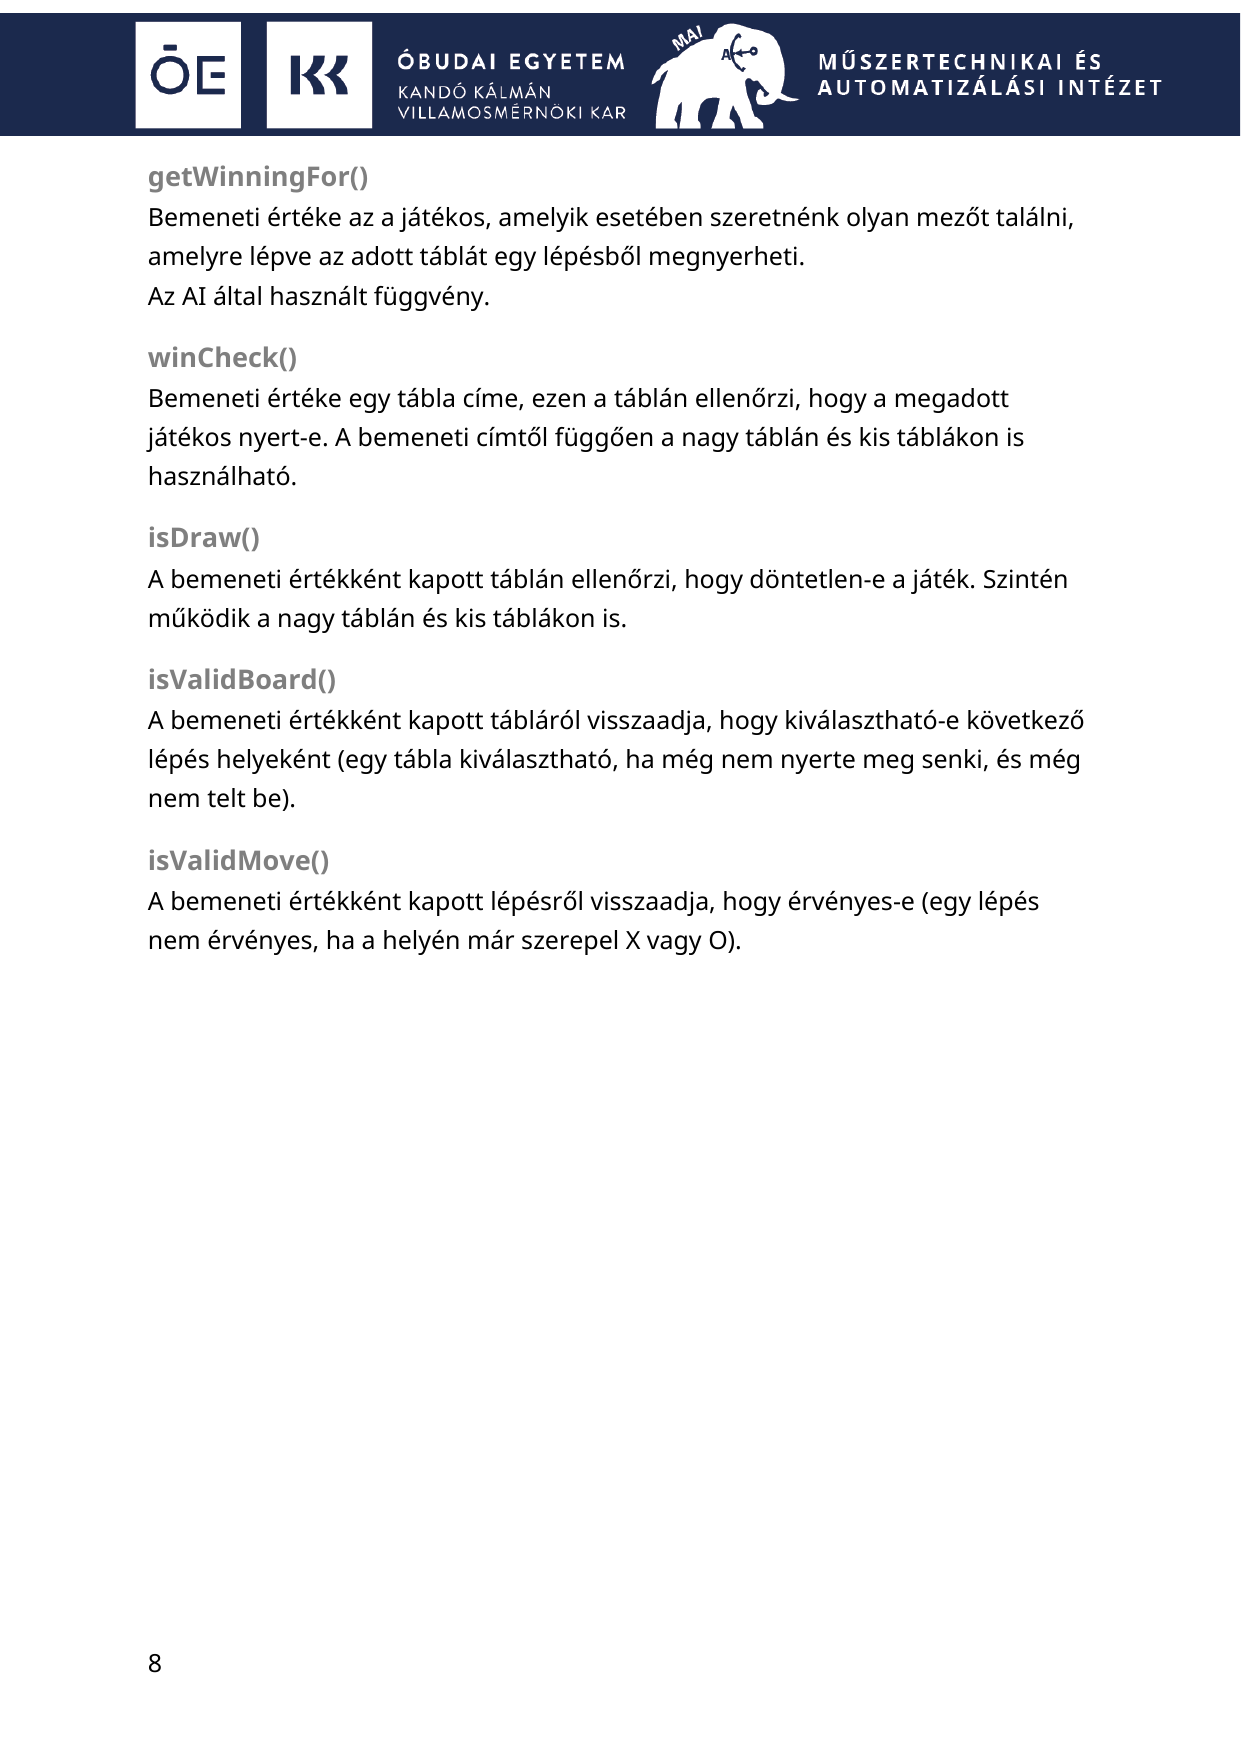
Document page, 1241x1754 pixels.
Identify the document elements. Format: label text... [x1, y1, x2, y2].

subtitle getWinningFor() [148, 157, 1093, 194]
text A bemeneti értékként kapott tábláról visszaadja, hogy kiválasztható-e következő lépés helyeként (egy tábla kiválasztható, ha még nem nyerte meg senki, és még nem telt be). [148, 703, 1093, 815]
subtitle winCheck() [148, 338, 1093, 375]
subtitle isValidBoard() [148, 660, 1093, 697]
text Bemeneti értéke egy tábla címe, ezen a táblán ellenőrzi, hogy a megadott játékos nyert-e. A bemeneti címtől függően a nagy táblán és kis táblákon is használható. [148, 381, 1093, 493]
subtitle isDraw() [148, 519, 1093, 556]
text Bemeneti értéke az a játékos, amelyik esetében szeretnénk olyan mezőt találni, amelyre lépve az adott táblát egy lépésből megnyerheti. Az AI által használt függvény. [148, 200, 1093, 312]
subtitle isValidMove() [148, 841, 1093, 878]
text A bemeneti értékként kapott táblán ellenőrzi, hogy döntetlen-e a játék. Szintén működik a nagy táblán és kis táblákon is. [148, 561, 1093, 634]
text A bemeneti értékként kapott lépésről visszaadja, hogy érvényes-e (egy lépés nem érvényes, ha a helyén már szerepel X vagy O). [148, 883, 1093, 957]
picture [0, 13, 1241, 136]
